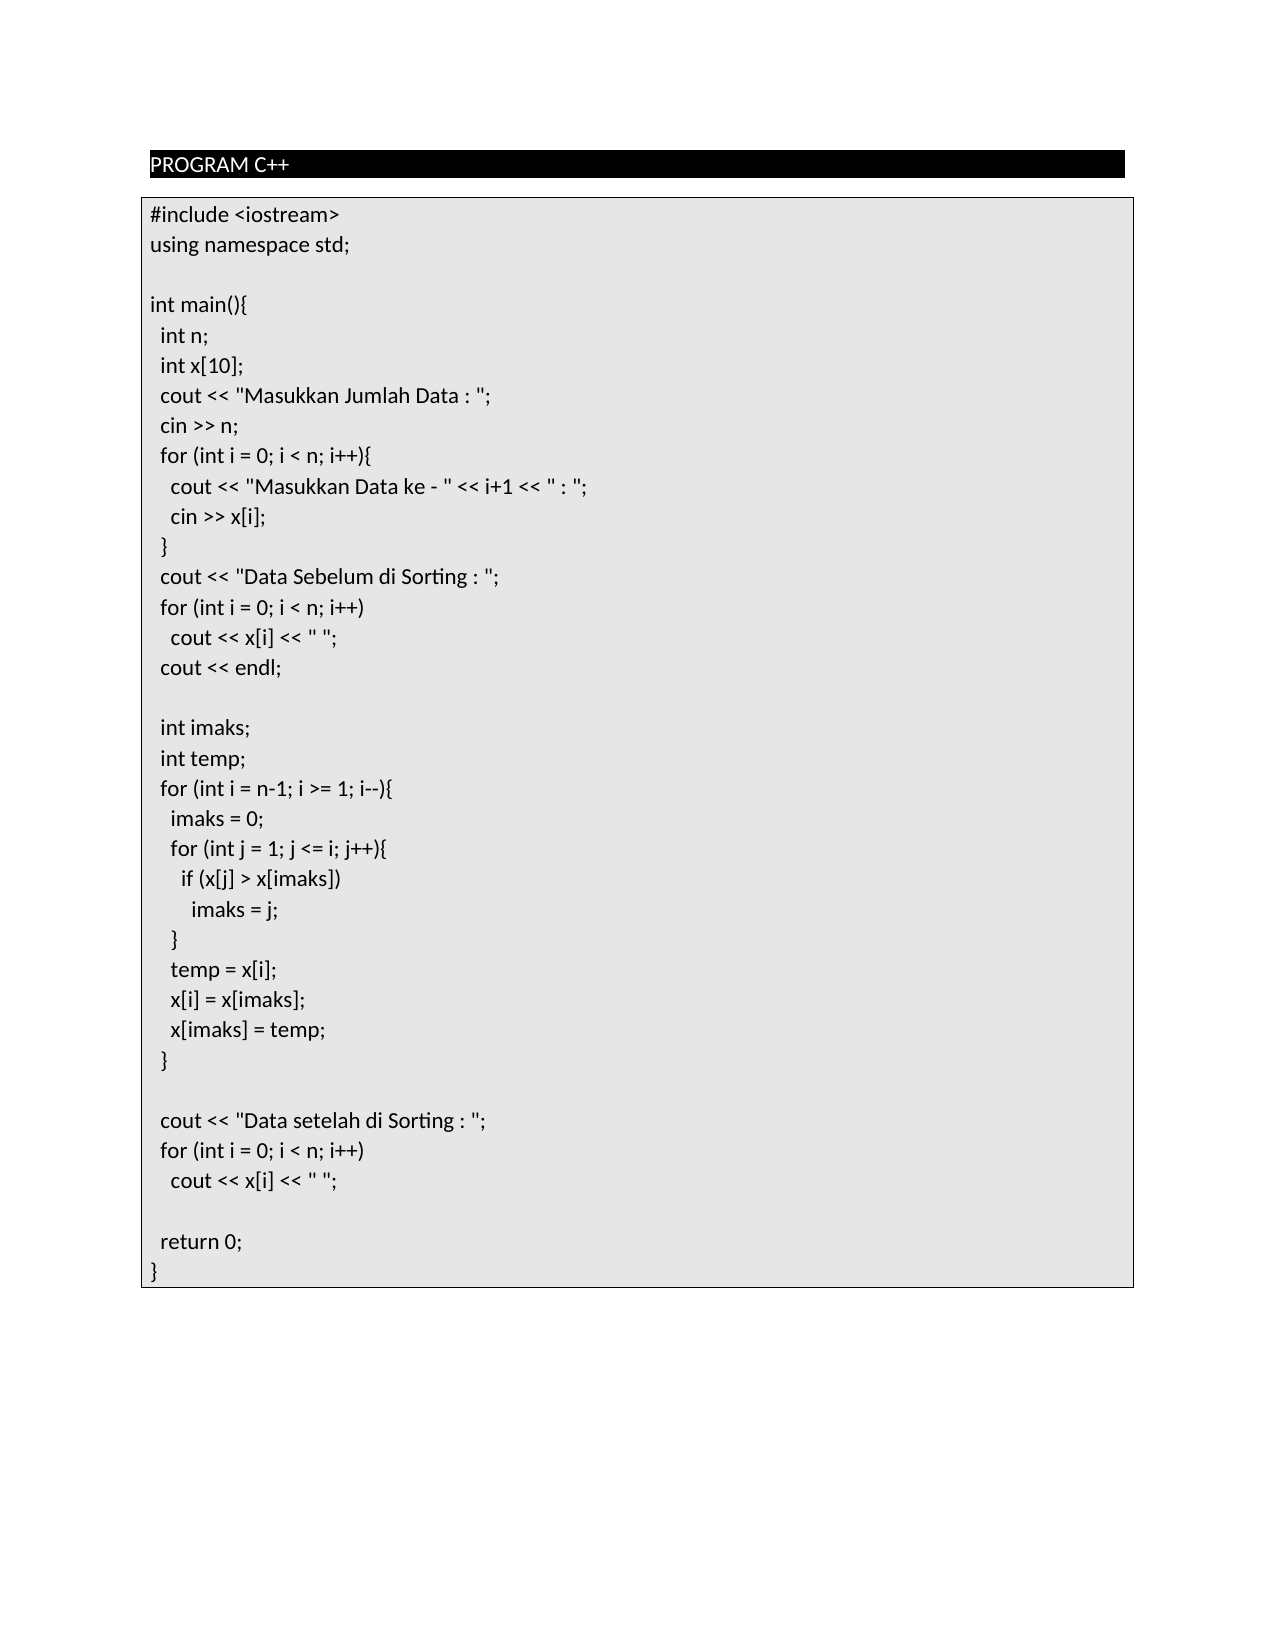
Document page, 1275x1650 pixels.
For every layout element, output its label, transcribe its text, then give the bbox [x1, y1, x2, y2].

text int temp; [142, 741, 1133, 771]
text temp = x[i]; [142, 952, 1133, 982]
text for (int i = n-1; i >= 1; i--){ [142, 771, 1133, 801]
text imaks = 0; [142, 801, 1133, 831]
text x[i] = x[imaks]; [142, 982, 1133, 1012]
text return 0; [142, 1224, 1133, 1254]
text int main(){ [142, 287, 1133, 318]
text cout << "Data Sebelum di Sorting : "; [142, 559, 1133, 589]
text cout << x[i] << " "; [142, 620, 1133, 650]
text cout << "Masukkan Data ke - " << i+1 << " : "; [142, 469, 1133, 499]
text cout << endl; [142, 650, 1133, 680]
text int imaks; [142, 710, 1133, 741]
text cout << x[i] << " "; [142, 1163, 1133, 1194]
text using namespace std; [142, 227, 1133, 257]
text for (int i = 0; i < n; i++) [142, 589, 1133, 620]
text } [142, 529, 1133, 559]
text imaks = j; [142, 892, 1133, 922]
text #include <iostream> [142, 198, 1133, 227]
text x[imaks] = temp; [142, 1012, 1133, 1043]
text for (int i = 0; i < n; i++) [142, 1133, 1133, 1163]
text cout << "Data setelah di Sorting : "; [142, 1103, 1133, 1133]
text } [142, 922, 1133, 952]
text PROGRAM C++ [150, 150, 1125, 178]
text } [142, 1043, 1133, 1073]
text if (x[j] > x[imaks]) [142, 861, 1133, 892]
text } [142, 1254, 1133, 1287]
text int x[10]; [142, 348, 1133, 378]
text for (int i = 0; i < n; i++){ [142, 438, 1133, 469]
text cout << "Masukkan Jumlah Data : "; [142, 378, 1133, 408]
text cin >> n; [142, 408, 1133, 438]
text for (int j = 1; j <= i; j++){ [142, 831, 1133, 861]
text cin >> x[i]; [142, 499, 1133, 529]
text int n; [142, 318, 1133, 348]
